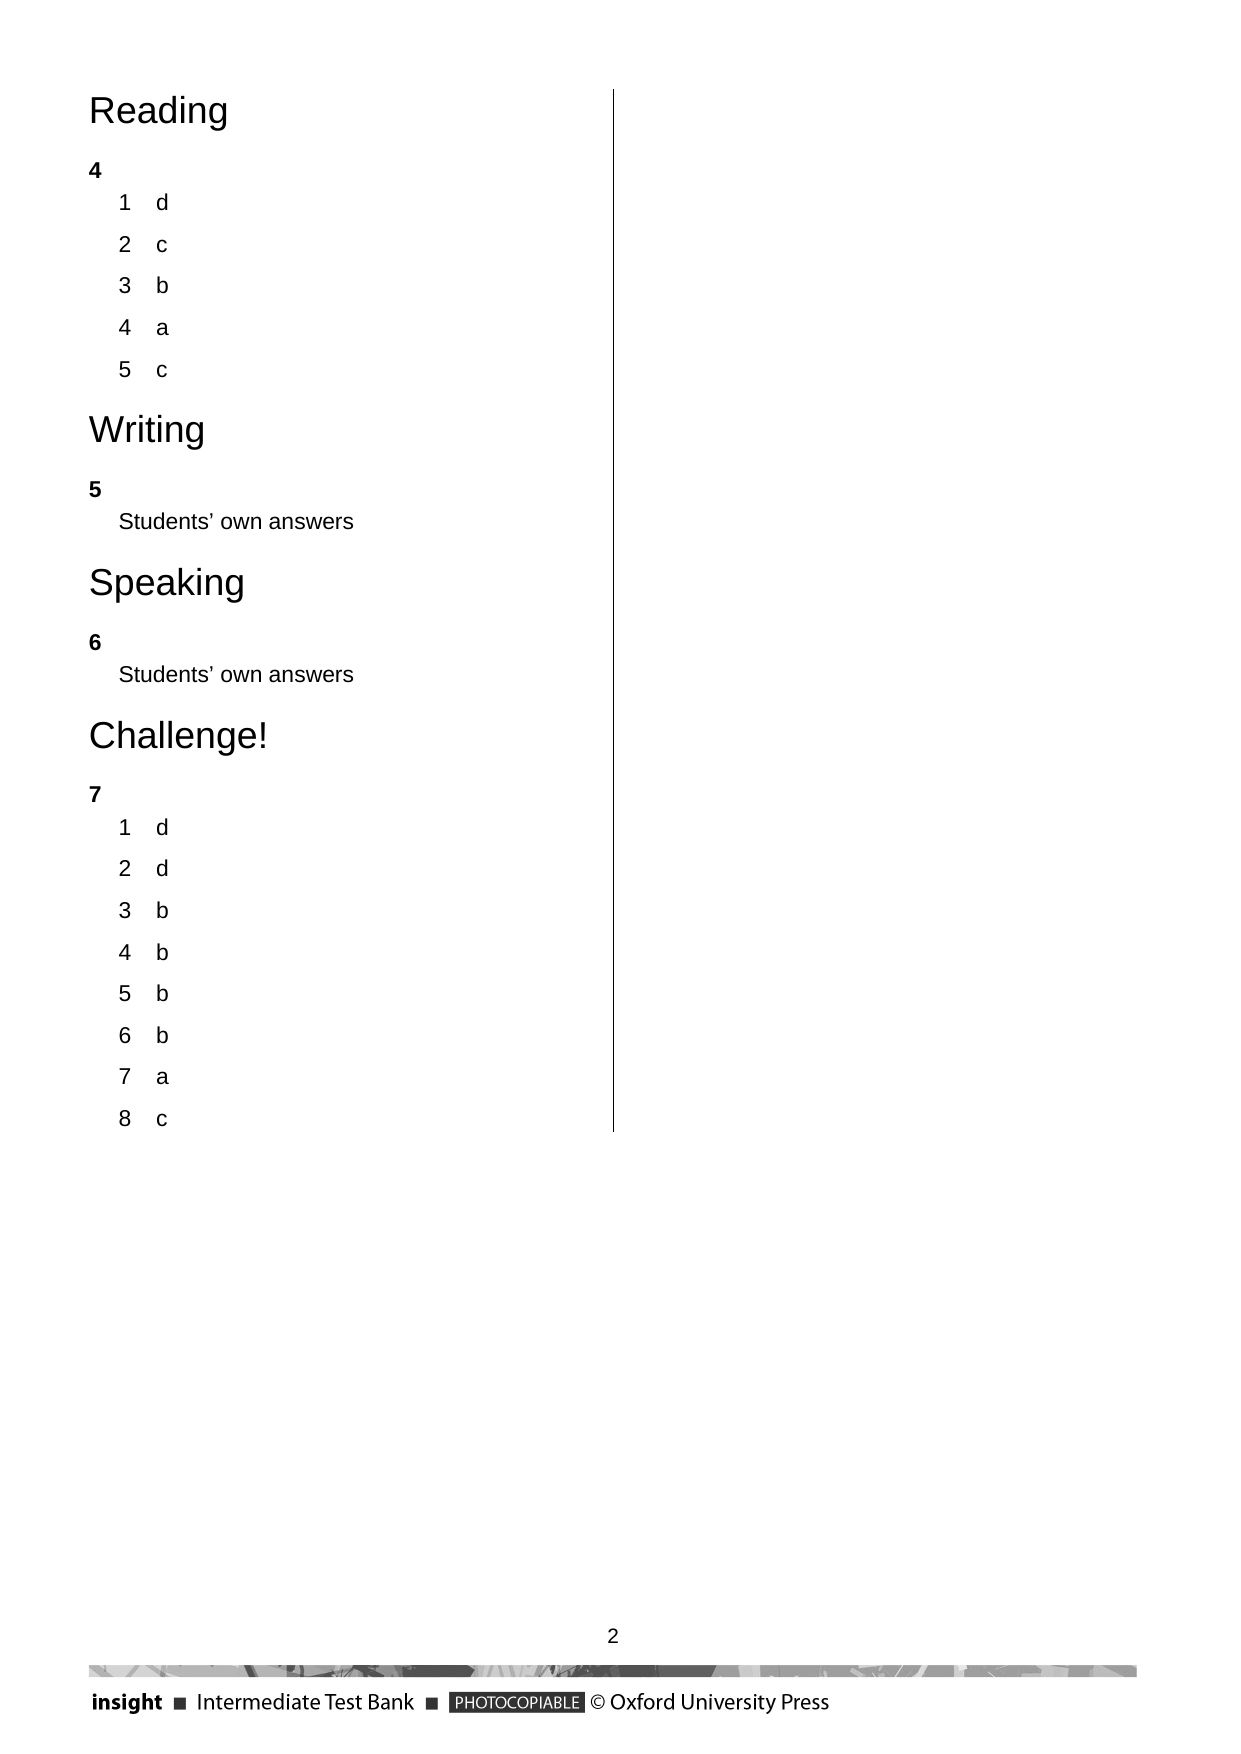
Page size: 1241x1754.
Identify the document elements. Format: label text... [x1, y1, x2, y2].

text Reading [89, 89, 592, 132]
list a [118, 314, 592, 340]
list c [118, 356, 592, 382]
list c [118, 231, 592, 257]
list d [118, 189, 592, 216]
list b [118, 938, 592, 965]
list b [118, 272, 592, 299]
list a [118, 1063, 592, 1089]
list b [118, 980, 592, 1006]
text Speaking [89, 560, 592, 603]
text Writing [89, 408, 592, 451]
list d [118, 814, 592, 840]
text Students’ own answers [118, 661, 592, 687]
text Students’ own answers [118, 508, 592, 535]
text Challenge! [89, 713, 592, 756]
picture [88, 1647, 1137, 1754]
list c [118, 1105, 592, 1131]
list d [118, 855, 592, 882]
list b [118, 1022, 592, 1048]
list b [118, 897, 592, 923]
